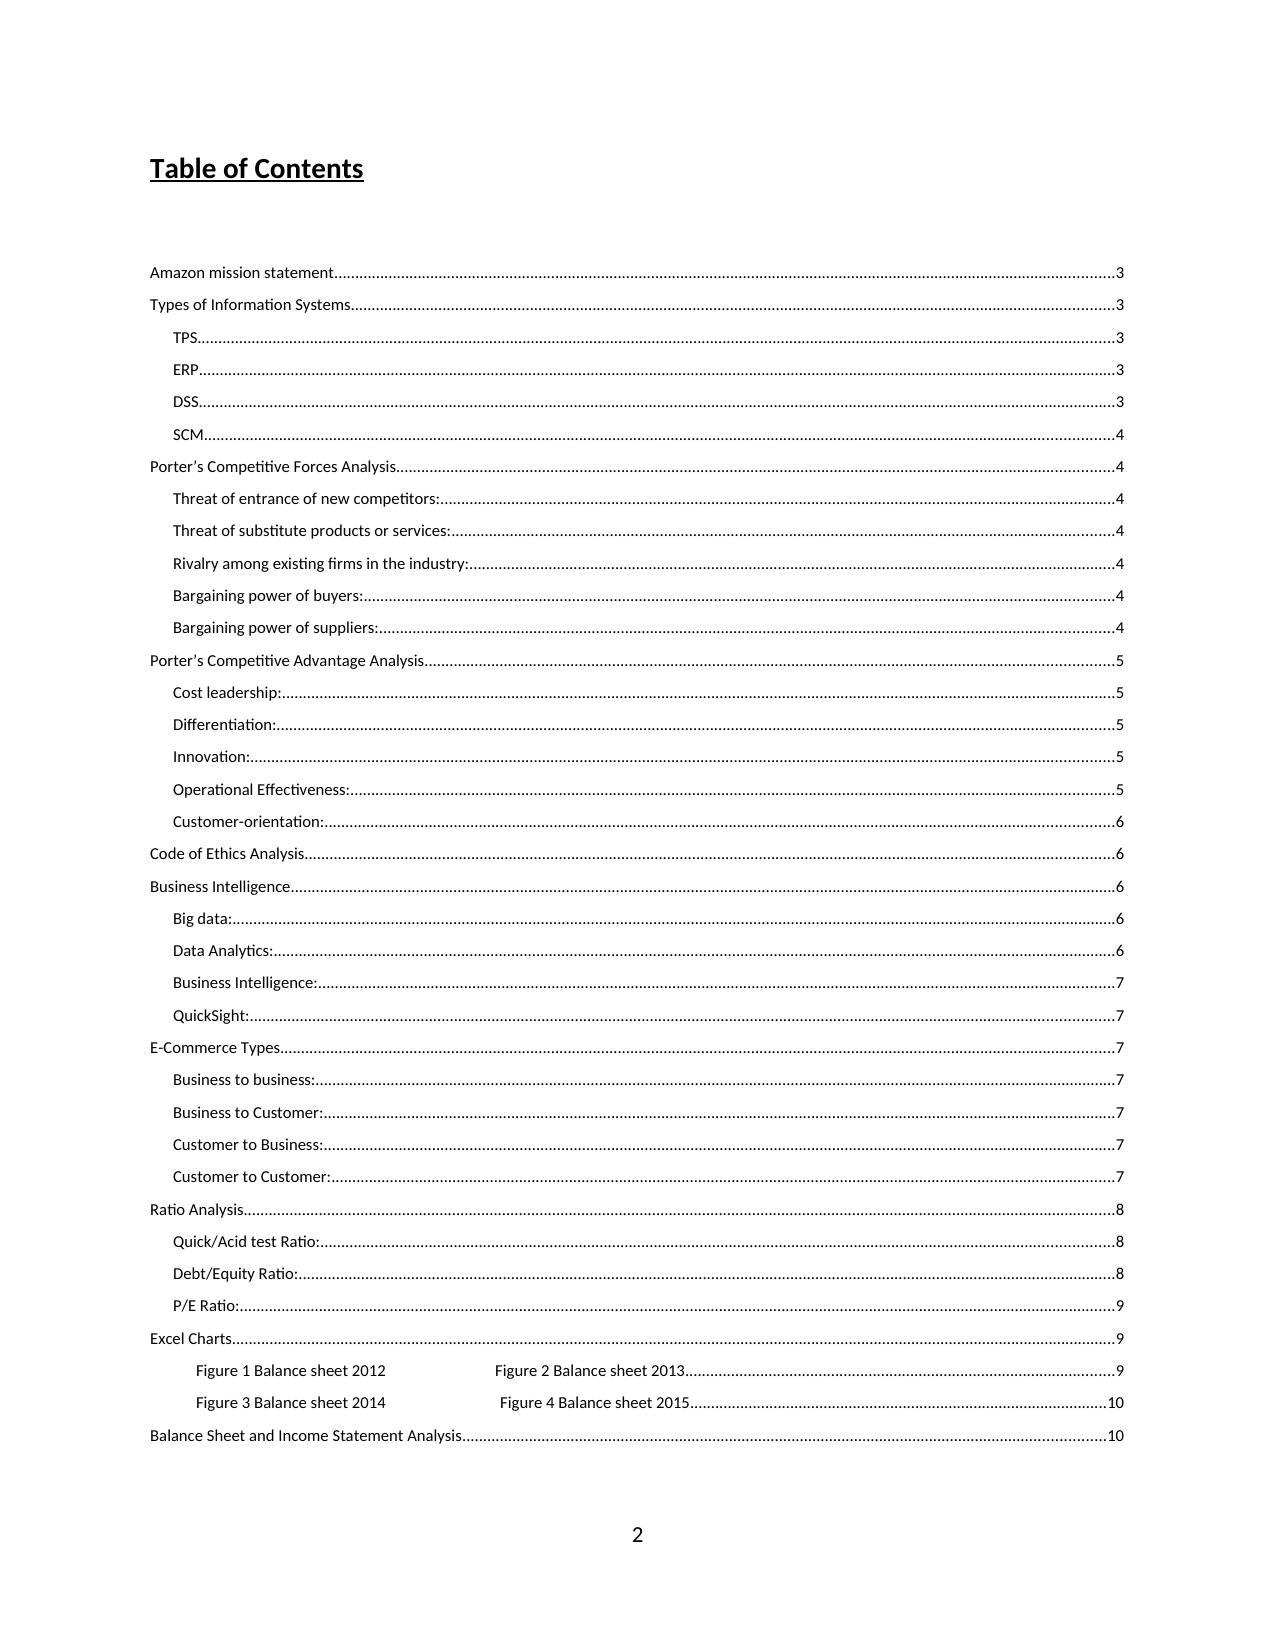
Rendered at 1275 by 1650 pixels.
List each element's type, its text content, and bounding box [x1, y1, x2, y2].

text Table of Contents [150, 150, 1125, 186]
